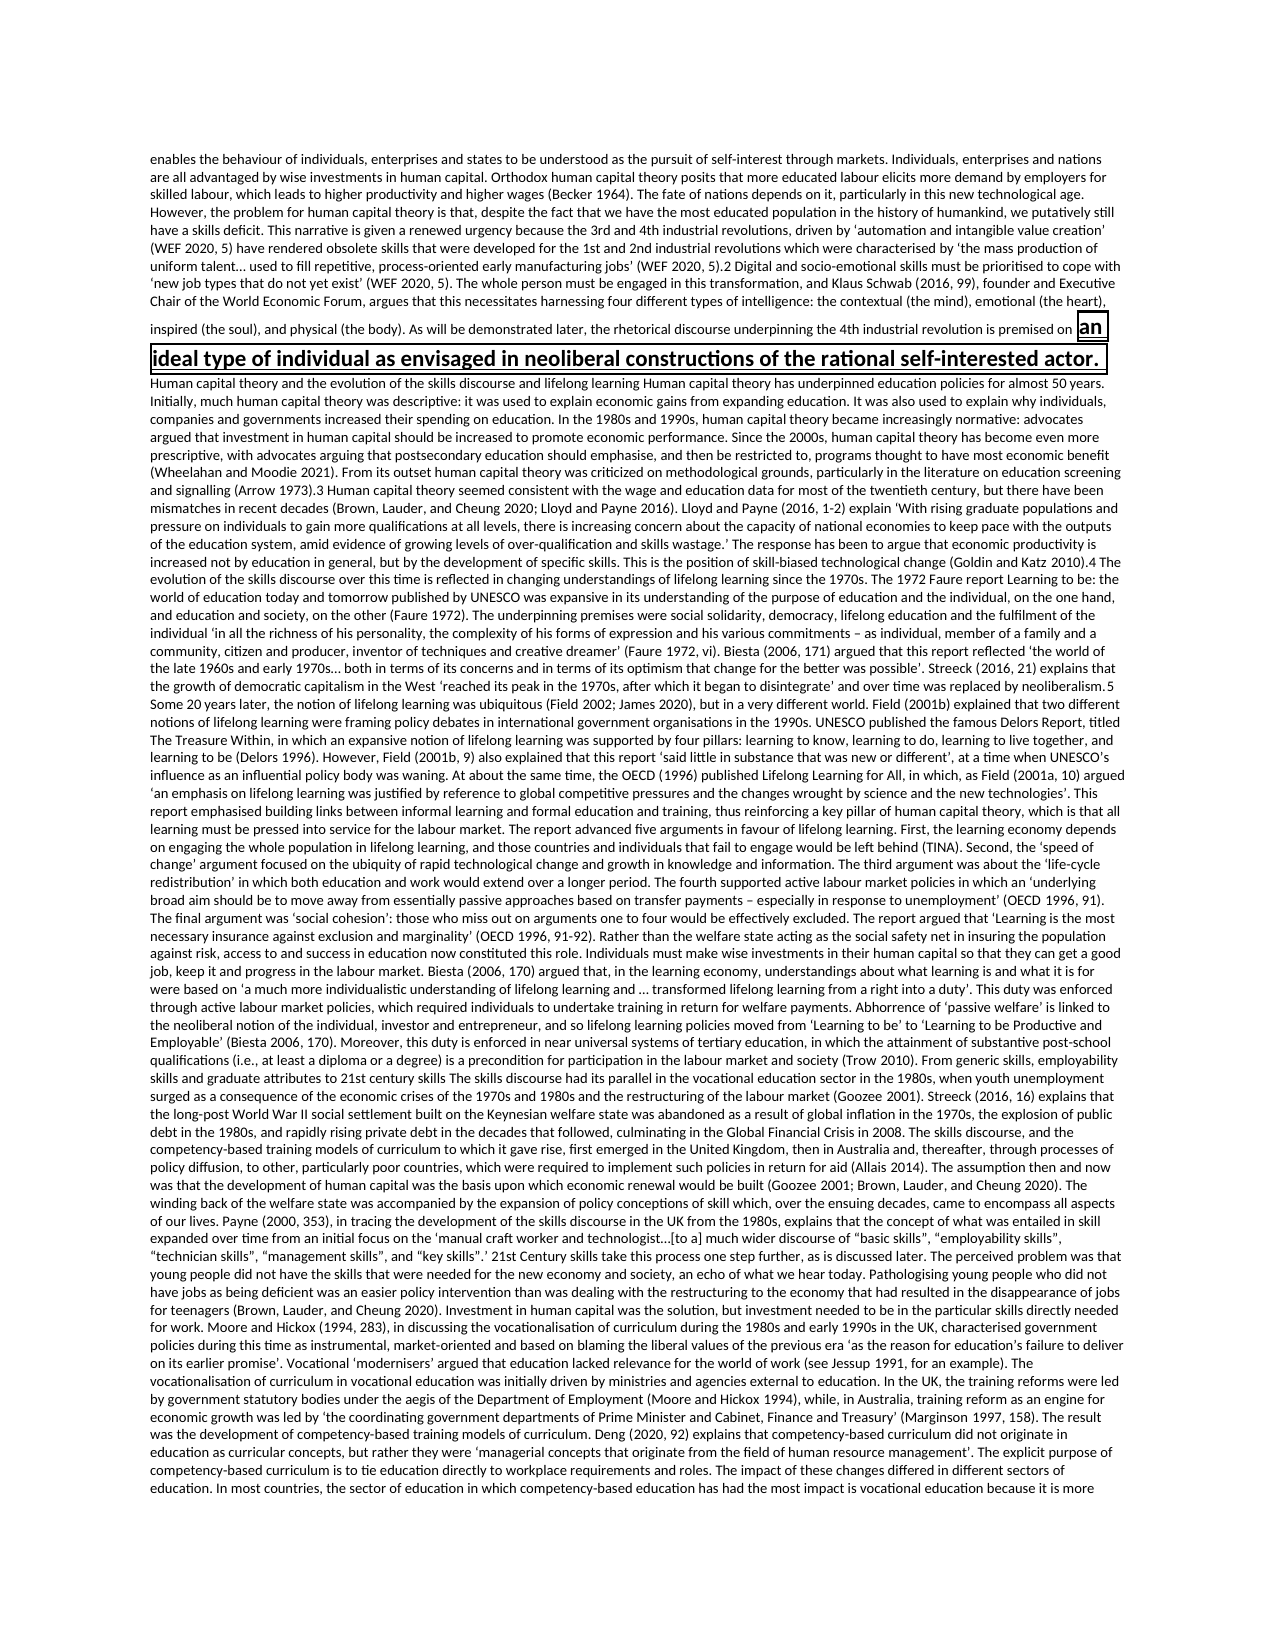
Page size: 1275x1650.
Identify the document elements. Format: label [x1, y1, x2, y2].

text [150, 150, 1125, 1497]
